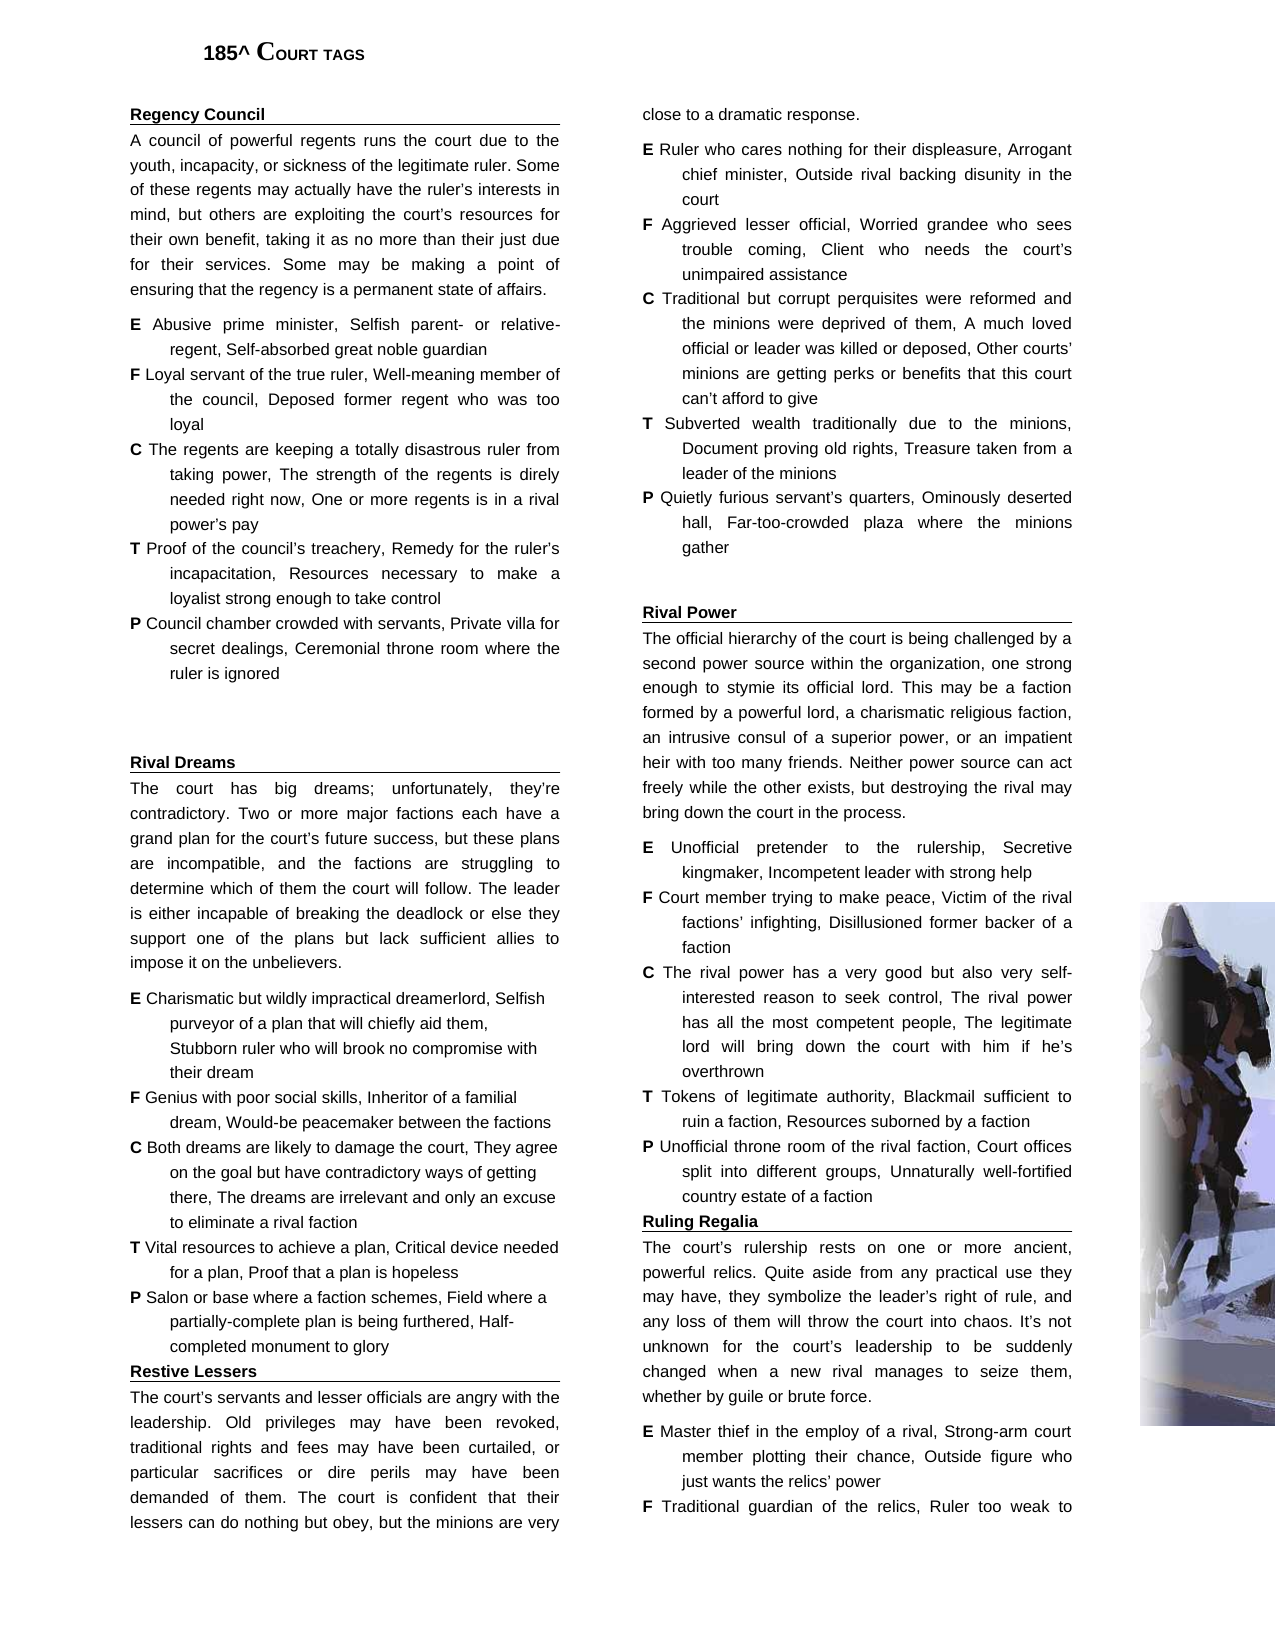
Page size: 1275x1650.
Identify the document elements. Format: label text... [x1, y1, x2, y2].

text C The rival power has a very good but also very self-interested reason to seek control, The rival power has all the most competent people, The legitimate lord will bring down the court with him if he’s overthrown [642, 963, 1072, 1081]
text The court has big dreams; unfortunately, they’re contradictory. Two or more major factions each have a grand plan for the court’s future success, but these plans are incompatible, and the factions are struggling to determine which of them the court will follow. The leader is either incapable of breaking the deadlock or else they support one of the plans but lack sufficient allies to impose it on the unbelievers. [130, 779, 560, 972]
text P Council chamber crowded with servants, Private villa for secret dealings, Ceremonial throne room where the ruler is ignored [130, 614, 560, 683]
text A council of powerful regents runs the court due to the youth, incapacity, or sickness of the legitimate ruler. Some of these regents may actually have the ruler’s interests in mind, but others are exploiting the court’s resources for their own benefit, taking it as no more than their just due for their services. Some may be making a point of ensuring that the regency is a permanent state of affairs. [130, 130, 560, 299]
text P Unofficial throne room of the rival faction, Court offices split into different groups, Unnaturally well-fortified country estate of a faction [642, 1137, 1072, 1206]
text F Court member trying to make peace, Victim of the rival factions’ infighting, Disillusioned former backer of a faction [642, 888, 1072, 957]
text C Traditional but corrupt perquisites were reformed and the minions were deprived of them, A much loved official or leader was killed or deposed, Other courts’ minions are getting perks or benefits that this court can’t afford to give [642, 289, 1072, 408]
subtitle Rival Dreams [130, 753, 560, 772]
text The court’s rulership rests on one or more ancient, powerful relics. Quite aside from any practical use they may have, they symbolize the leader’s right of rule, and any loss of them will throw the court into chaos. It’s not unknown for the court’s leadership to be suddenly changed when a new rival manages to seize them, whether by guile or brute force. [642, 1237, 1072, 1406]
subtitle Regency Council [130, 104, 560, 124]
text C The regents are keeping a totally disastrous ruler from taking power, The strength of the regents is direly needed right now, One or more regents is in a rival power’s pay [130, 439, 560, 533]
subtitle Restive Lessers [130, 1362, 560, 1381]
text T Proof of the council’s treachery, Remedy for the ruler’s incapacitation, Resources necessary to make a loyalist strong enough to take control [130, 539, 560, 608]
text P Salon or base where a faction schemes, Field where a partially-complete plan is being furthered, Half-completed monument to glory [130, 1287, 560, 1356]
text E Charismatic but wildly impractical dreamerlord, Selfish purveyor of a plan that will chiefly aid them, Stubborn ruler who will brook no compromise with their dream [130, 989, 560, 1082]
text E Ruler who cares nothing for their displeasure, Arrogant chief minister, Outside rival backing disunity in the court [642, 140, 1072, 209]
text F Loyal servant of the true ruler, Well-meaning member of the council, Deposed former regent who was too loyal [130, 365, 560, 434]
text F Genius with poor social skills, Inheritor of a familial dream, Would-be peacemaker between the factions [130, 1088, 560, 1132]
text E Abusive prime minister, Selfish parent- or relativeregent, Self-absorbed great noble guardian [130, 315, 560, 359]
text T Tokens of legitimate authority, Blackmail sufficient to ruin a faction, Resources suborned by a faction [642, 1087, 1072, 1131]
subtitle Ruling Regalia [642, 1212, 1072, 1231]
text P Quietly furious servant’s quarters, Ominously deserted hall, Far-too-crowded plaza where the minions gather [642, 488, 1072, 557]
text T Subverted wealth traditionally due to the minions, Document proving old rights, Treasure taken from a leader of the minions [642, 414, 1072, 483]
subtitle Rival Power [642, 603, 1072, 622]
text T Vital resources to achieve a plan, Critical device needed for a plan, Proof that a plan is hopeless [130, 1238, 560, 1282]
text C Both dreams are likely to damage the court, They agree on the goal but have contradictory ways of getting there, The dreams are irrelevant and only an excuse to eliminate a rival faction [130, 1138, 560, 1232]
text The official hierarchy of the court is being challenged by a second power source within the organization, one strong enough to stymie its official lord. This may be a faction formed by a powerful lord, a charismatic religious faction, an intrusive consul of a superior power, or an impatient heir with too many friends. Neither power source can act freely while the other exists, but destroying the rival may bring down the court in the process. [642, 628, 1072, 822]
text The court’s servants and lesser officials are angry with the leadership. Old privileges may have been revoked, traditional rights and fees may have been curtailed, or particular sacrifices or dire perils may have been demanded of them. The court is confident that their lessers can do nothing but obey, but the minions are very close to a dramatic response. [130, 1388, 560, 1532]
picture [1140, 902, 1275, 1426]
text E Master thief in the employ of a rival, Strong-arm court member plotting their chance, Outside figure who just wants the relics’ power [642, 1422, 1072, 1491]
text E Unofficial pretender to the rulership, Secretive kingmaker, Incompetent leader with strong help [642, 838, 1072, 882]
text F Aggrieved lesser official, Worried grandee who sees trouble coming, Client who needs the court’s unimpaired assistance [642, 214, 1072, 283]
